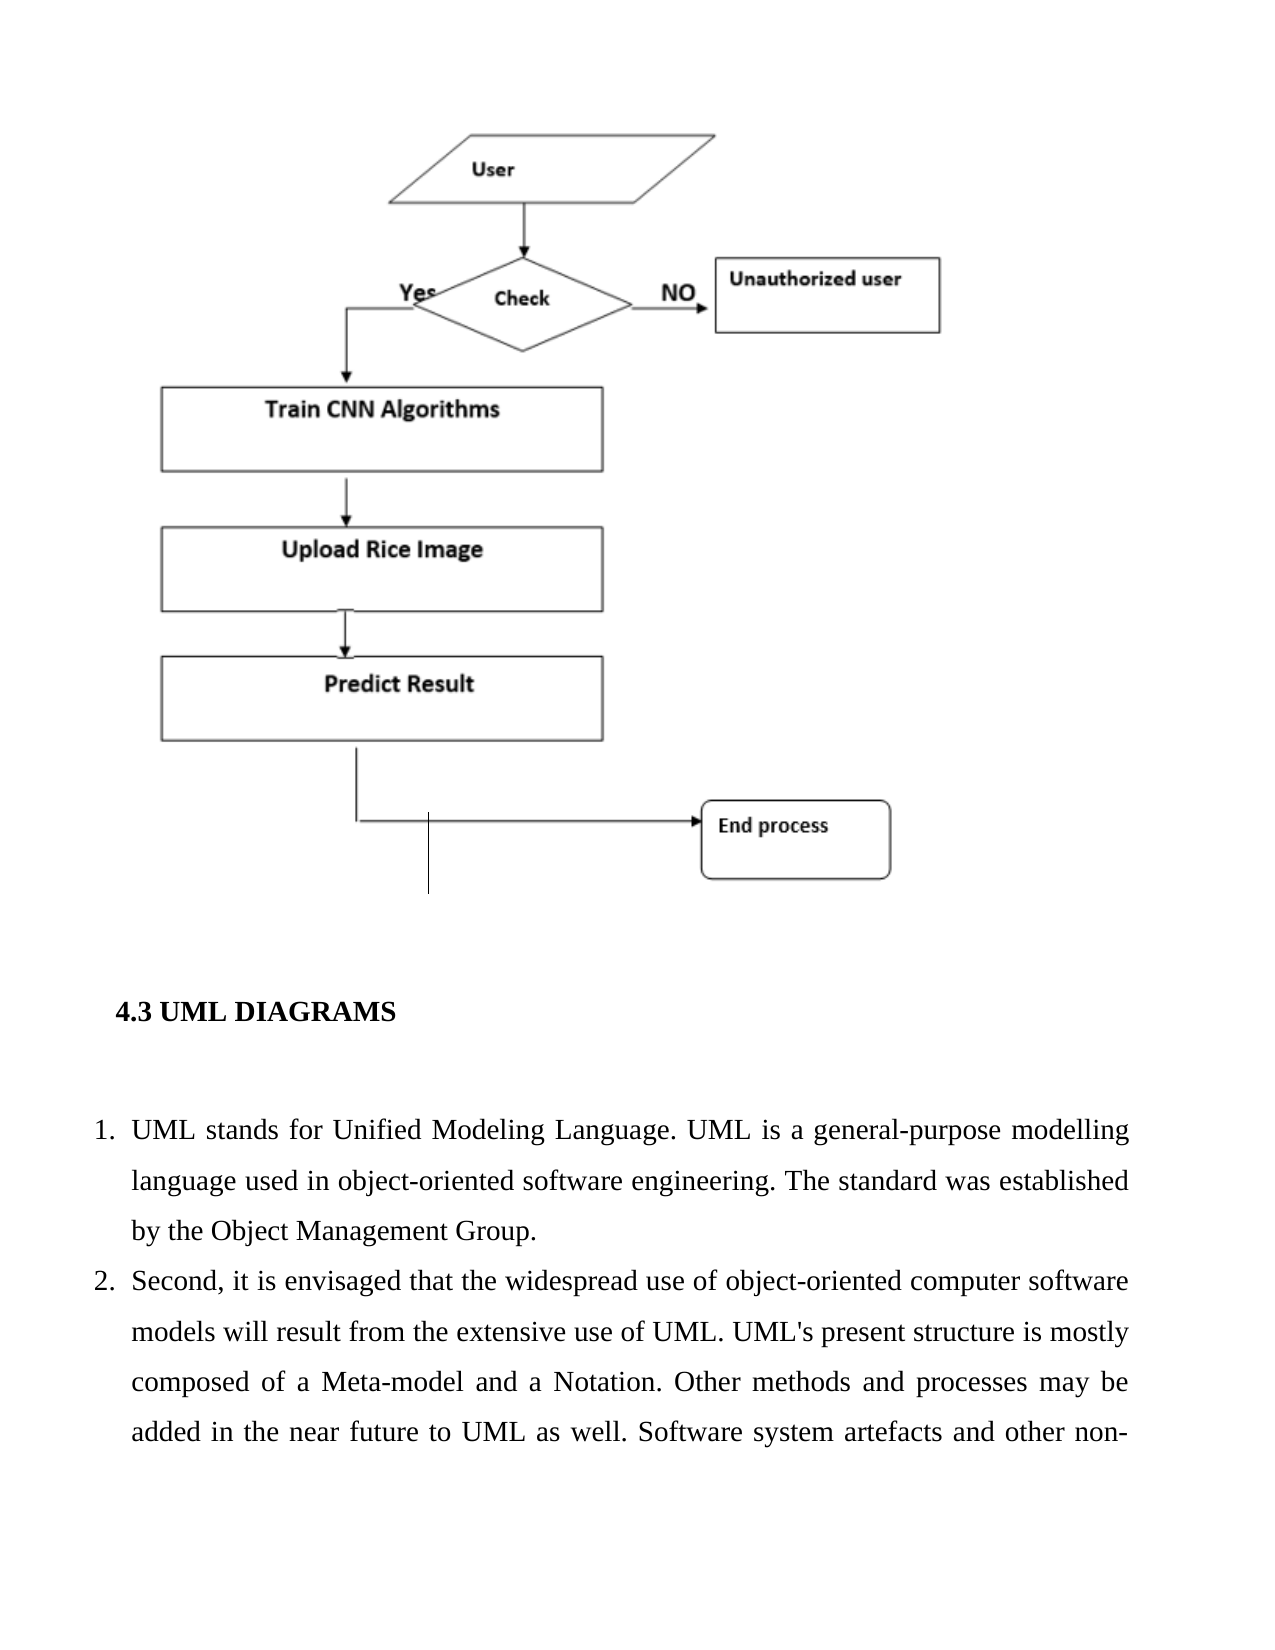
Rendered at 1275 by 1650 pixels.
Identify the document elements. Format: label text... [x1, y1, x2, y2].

picture [115, 104, 1056, 900]
text 4.3 UML DIAGRAMS [115, 994, 1130, 1027]
list UML stands for Unified Modeling Language. UML is a general-purpose modelling language used in object-oriented software engineering. The standard was established by the Object Management Group. [94, 1112, 1130, 1247]
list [94, 1263, 1130, 1448]
